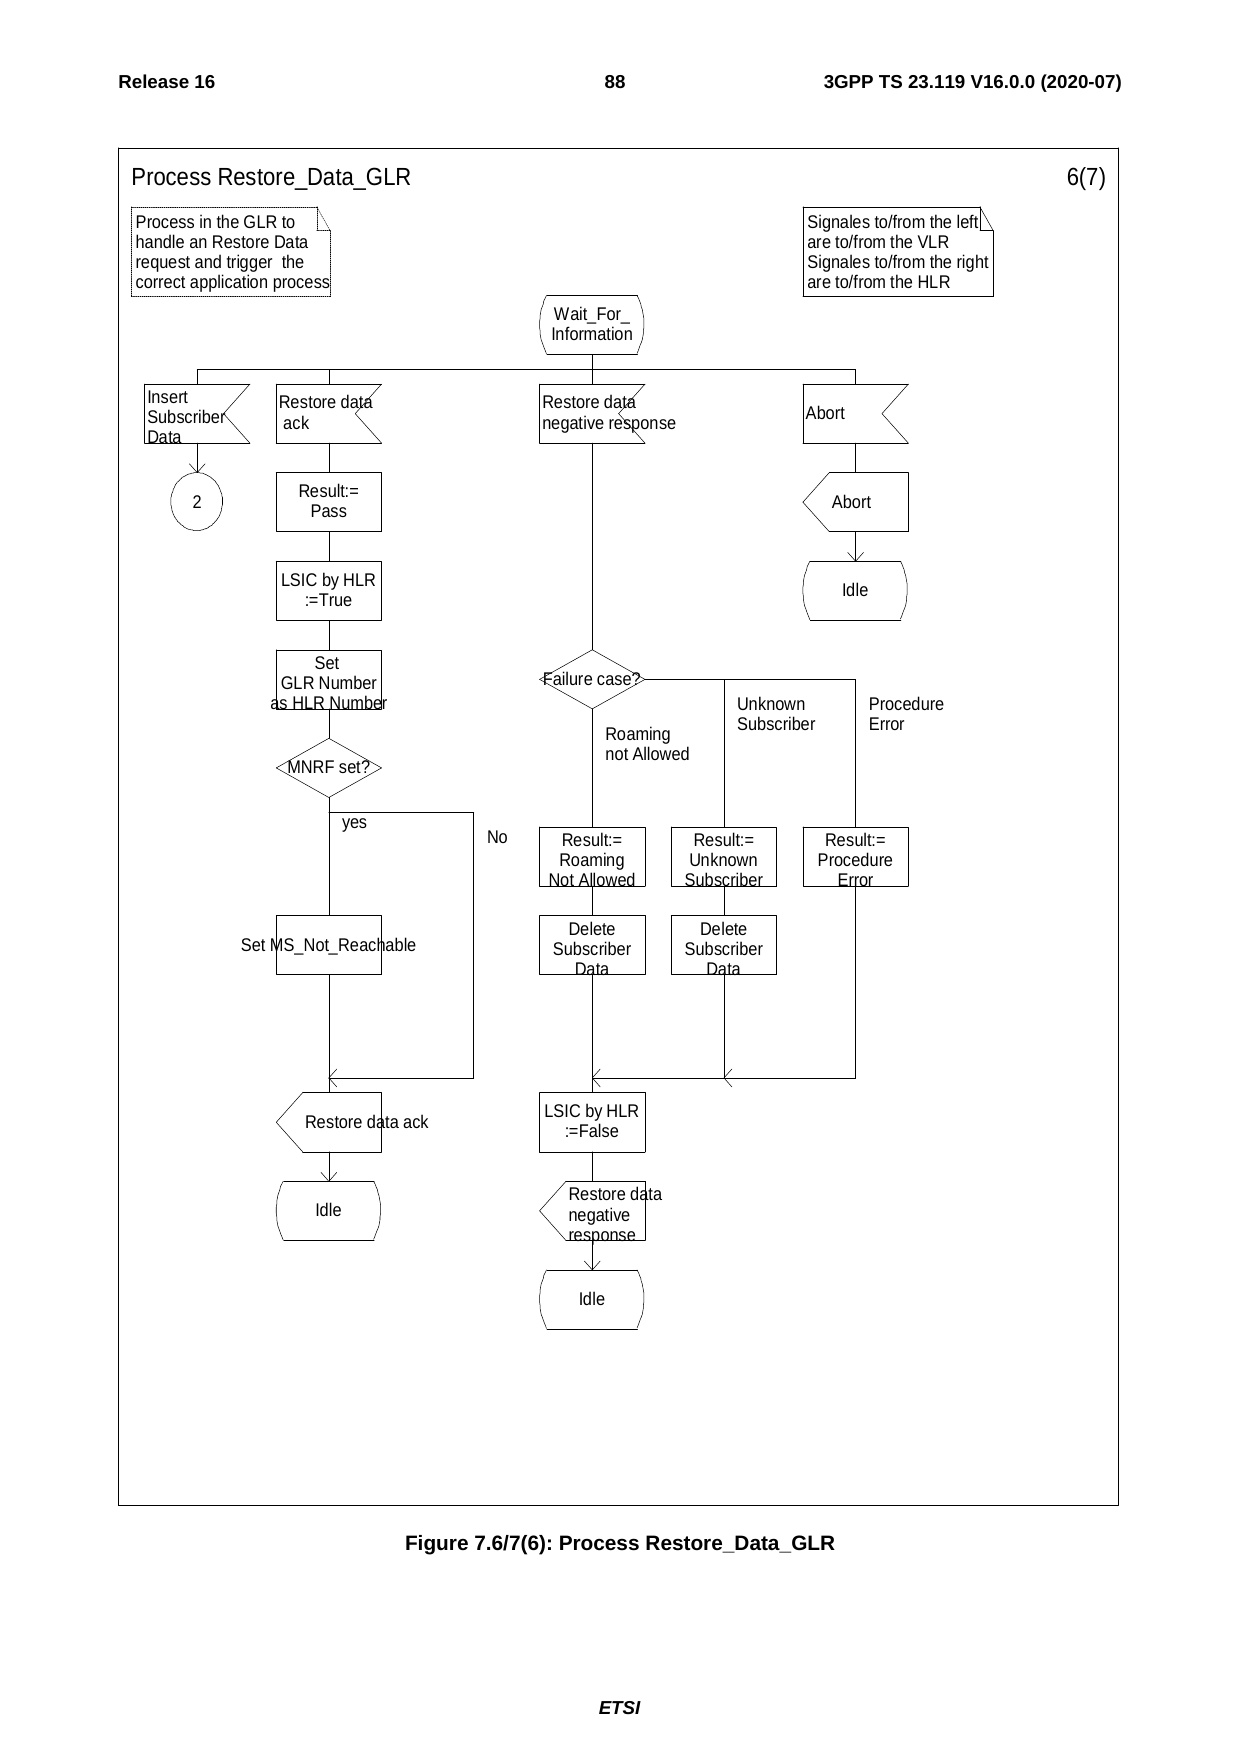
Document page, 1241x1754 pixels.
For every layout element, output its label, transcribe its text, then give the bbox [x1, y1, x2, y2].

text Figure 7.6/7(6): Process Restore_Data_GLR [118, 1531, 1122, 1555]
